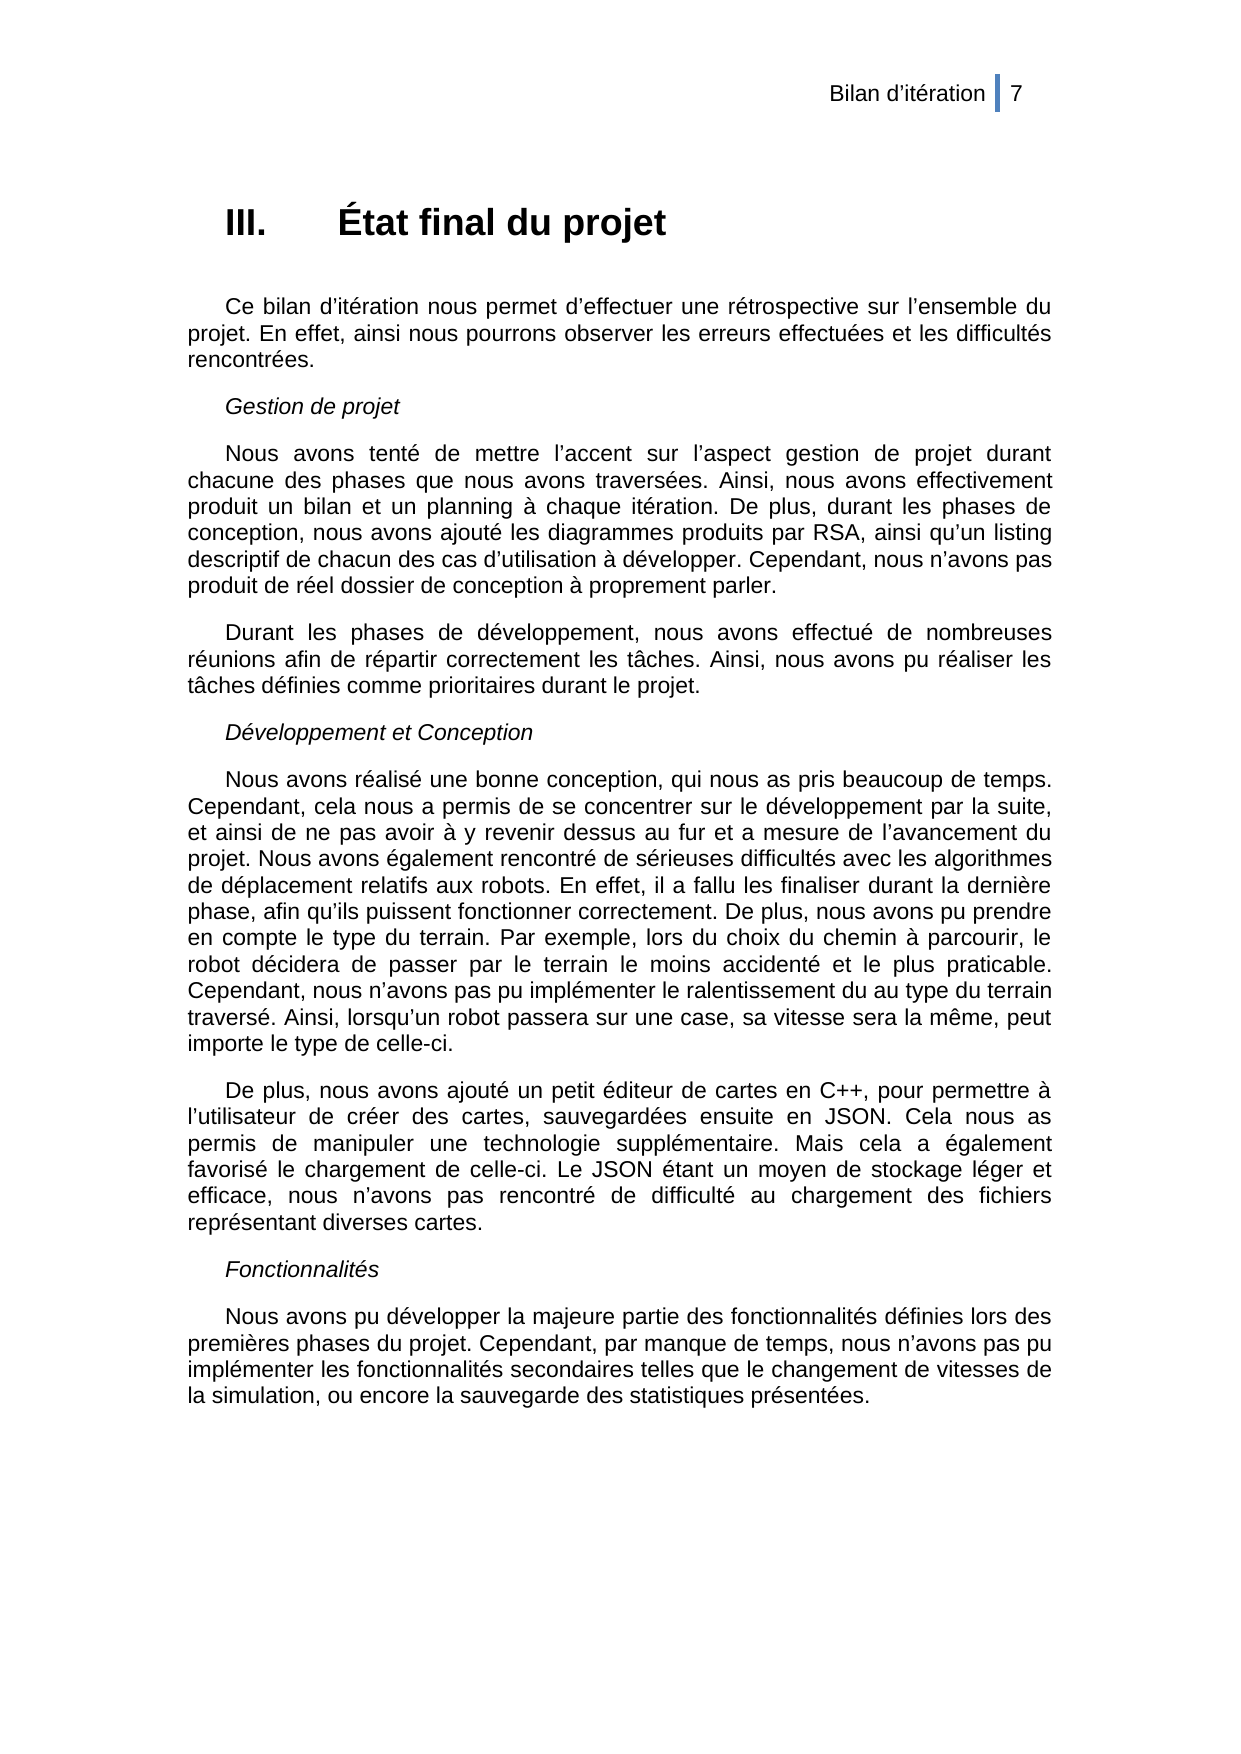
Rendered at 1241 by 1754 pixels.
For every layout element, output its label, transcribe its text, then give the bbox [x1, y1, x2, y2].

subtitle État final du projet [225, 200, 1053, 243]
text Nous avons réalisé une bonne conception, qui nous as pris beaucoup de temps. Cependant, cela nous a permis de se concentrer sur le développement par la suite, et ainsi de ne pas avoir à y revenir dessus au fur et a mesure de l’avancement du projet. Nous avons également rencontré de sérieuses difficultés avec les algorithmes de déplacement relatifs aux robots. En effet, il a fallu les finaliser durant la dernière phase, afin qu’ils puissent fonctionner correctement. De plus, nous avons pu prendre en compte le type du terrain. Par exemple, lors du choix du chemin à parcourir, le robot décidera de passer par le terrain le moins accidenté et le plus praticable. Cependant, nous n’avons pas pu implémenter le ralentissement du au type du terrain traversé. Ainsi, lorsqu’un robot passera sur une case, sa vitesse sera la même, peut importe le type de celle-ci. [187, 766, 1053, 1056]
text Gestion de projet [187, 393, 1053, 419]
text De plus, nous avons ajouté un petit éditeur de cartes en C++, pour permettre à l’utilisateur de créer des cartes, sauvegardées ensuite en JSON. Cela nous as permis de manipuler une technologie supplémentaire. Mais cela a également favorisé le chargement de celle-ci. Le JSON étant un moyen de stockage léger et efficace, nous n’avons pas rencontré de difficulté au chargement des fichiers représentant diverses cartes. [187, 1077, 1053, 1235]
text Nous avons pu développer la majeure partie des fonctionnalités définies lors des premières phases du projet. Cependant, par manque de temps, nous n’avons pas pu implémenter les fonctionnalités secondaires telles que le changement de vitesses de la simulation, ou encore la sauvegarde des statistiques présentées. [187, 1303, 1053, 1408]
text Ce bilan d’itération nous permet d’effectuer une rétrospective sur l’ensemble du projet. En effet, ainsi nous pourrons observer les erreurs effectuées et les difficultés rencontrées. [187, 293, 1053, 372]
text Fonctionnalités [187, 1256, 1053, 1282]
text Développement et Conception [187, 719, 1053, 745]
text Durant les phases de développement, nous avons effectué de nombreuses réunions afin de répartir correctement les tâches. Ainsi, nous avons pu réaliser les tâches définies comme prioritaires durant le projet. [187, 619, 1053, 698]
text Nous avons tenté de mettre l’accent sur l’aspect gestion de projet durant chacune des phases que nous avons traversées. Ainsi, nous avons effectivement produit un bilan et un planning à chaque itération. De plus, durant les phases de conception, nous avons ajouté les diagrammes produits par RSA, ainsi qu’un listing descriptif de chacun des cas d’utilisation à développer. Cependant, nous n’avons pas produit de réel dossier de conception à proprement parler. [187, 440, 1053, 598]
